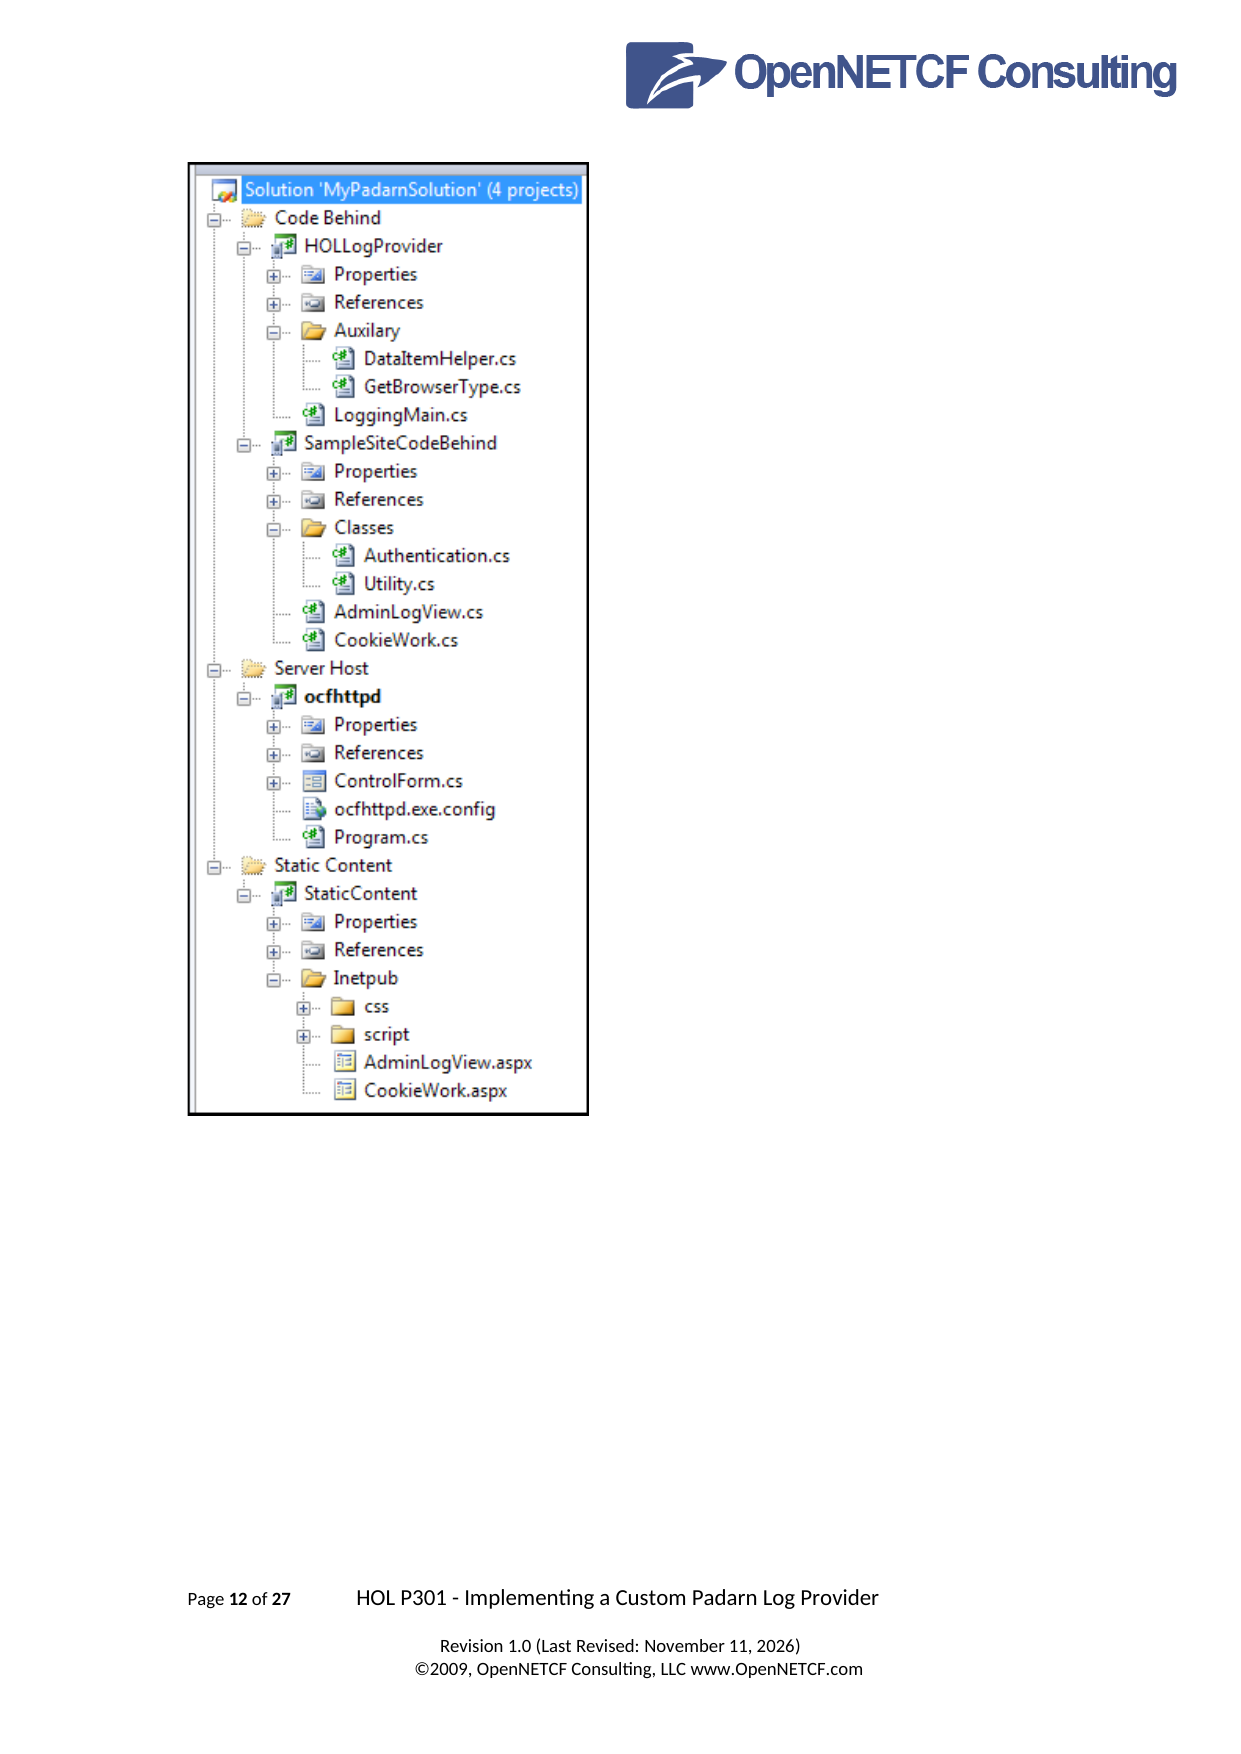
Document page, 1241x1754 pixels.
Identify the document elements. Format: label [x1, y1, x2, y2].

picture [187, 162, 589, 1116]
picture [612, 28, 1214, 122]
